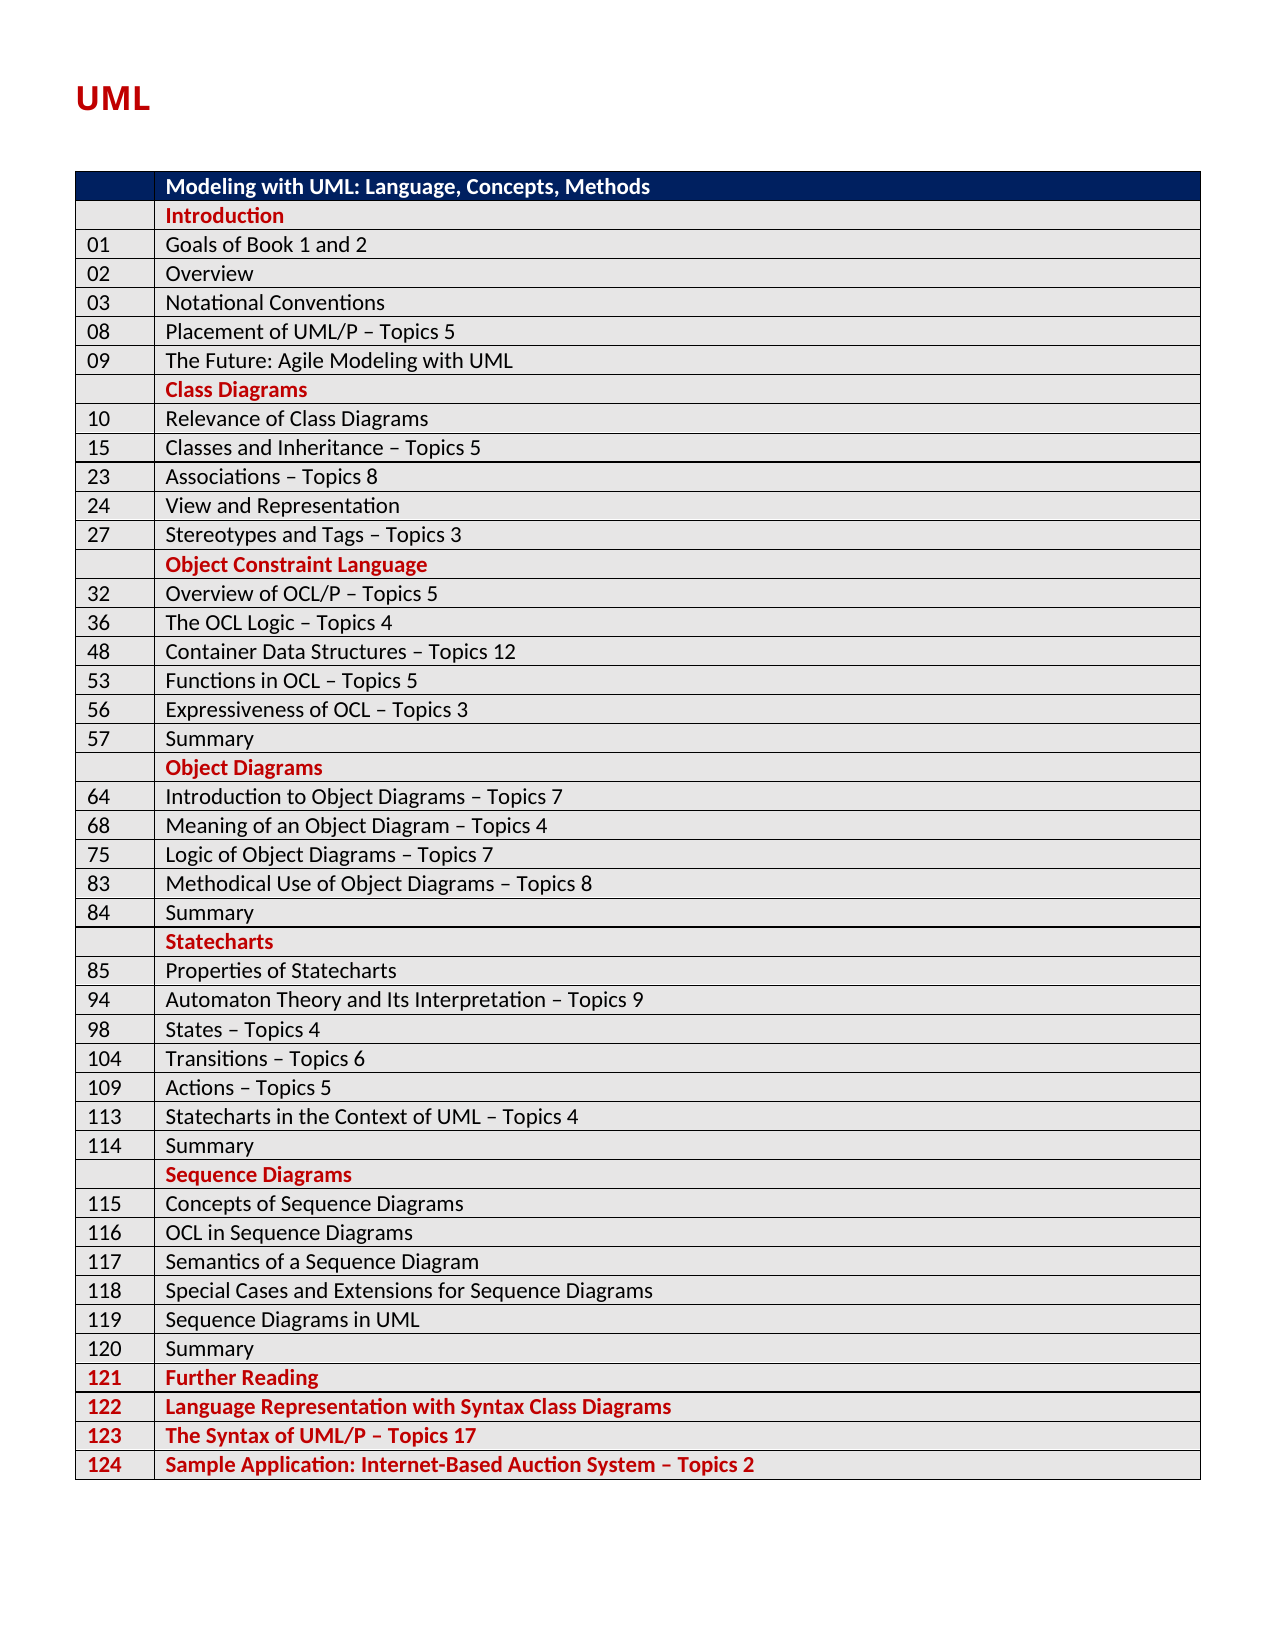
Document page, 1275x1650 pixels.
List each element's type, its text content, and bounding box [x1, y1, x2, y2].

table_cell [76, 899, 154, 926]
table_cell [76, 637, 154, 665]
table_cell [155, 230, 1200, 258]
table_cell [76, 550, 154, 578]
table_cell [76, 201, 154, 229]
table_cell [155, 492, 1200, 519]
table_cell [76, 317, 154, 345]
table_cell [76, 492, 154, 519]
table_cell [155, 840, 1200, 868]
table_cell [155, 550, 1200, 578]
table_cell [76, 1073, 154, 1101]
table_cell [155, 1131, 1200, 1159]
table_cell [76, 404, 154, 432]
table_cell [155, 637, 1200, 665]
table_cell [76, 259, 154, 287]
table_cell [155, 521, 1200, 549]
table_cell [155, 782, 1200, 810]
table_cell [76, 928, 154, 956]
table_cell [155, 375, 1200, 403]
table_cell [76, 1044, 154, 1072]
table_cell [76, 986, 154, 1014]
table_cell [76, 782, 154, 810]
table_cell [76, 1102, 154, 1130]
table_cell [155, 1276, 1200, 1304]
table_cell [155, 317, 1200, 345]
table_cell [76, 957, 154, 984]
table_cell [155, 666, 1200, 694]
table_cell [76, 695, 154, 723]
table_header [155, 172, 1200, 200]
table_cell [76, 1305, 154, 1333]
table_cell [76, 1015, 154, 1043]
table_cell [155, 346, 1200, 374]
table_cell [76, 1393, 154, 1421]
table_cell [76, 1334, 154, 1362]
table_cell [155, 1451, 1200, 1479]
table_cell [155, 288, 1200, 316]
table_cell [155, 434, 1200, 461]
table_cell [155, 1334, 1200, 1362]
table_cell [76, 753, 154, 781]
subtitle UML [75, 75, 1200, 120]
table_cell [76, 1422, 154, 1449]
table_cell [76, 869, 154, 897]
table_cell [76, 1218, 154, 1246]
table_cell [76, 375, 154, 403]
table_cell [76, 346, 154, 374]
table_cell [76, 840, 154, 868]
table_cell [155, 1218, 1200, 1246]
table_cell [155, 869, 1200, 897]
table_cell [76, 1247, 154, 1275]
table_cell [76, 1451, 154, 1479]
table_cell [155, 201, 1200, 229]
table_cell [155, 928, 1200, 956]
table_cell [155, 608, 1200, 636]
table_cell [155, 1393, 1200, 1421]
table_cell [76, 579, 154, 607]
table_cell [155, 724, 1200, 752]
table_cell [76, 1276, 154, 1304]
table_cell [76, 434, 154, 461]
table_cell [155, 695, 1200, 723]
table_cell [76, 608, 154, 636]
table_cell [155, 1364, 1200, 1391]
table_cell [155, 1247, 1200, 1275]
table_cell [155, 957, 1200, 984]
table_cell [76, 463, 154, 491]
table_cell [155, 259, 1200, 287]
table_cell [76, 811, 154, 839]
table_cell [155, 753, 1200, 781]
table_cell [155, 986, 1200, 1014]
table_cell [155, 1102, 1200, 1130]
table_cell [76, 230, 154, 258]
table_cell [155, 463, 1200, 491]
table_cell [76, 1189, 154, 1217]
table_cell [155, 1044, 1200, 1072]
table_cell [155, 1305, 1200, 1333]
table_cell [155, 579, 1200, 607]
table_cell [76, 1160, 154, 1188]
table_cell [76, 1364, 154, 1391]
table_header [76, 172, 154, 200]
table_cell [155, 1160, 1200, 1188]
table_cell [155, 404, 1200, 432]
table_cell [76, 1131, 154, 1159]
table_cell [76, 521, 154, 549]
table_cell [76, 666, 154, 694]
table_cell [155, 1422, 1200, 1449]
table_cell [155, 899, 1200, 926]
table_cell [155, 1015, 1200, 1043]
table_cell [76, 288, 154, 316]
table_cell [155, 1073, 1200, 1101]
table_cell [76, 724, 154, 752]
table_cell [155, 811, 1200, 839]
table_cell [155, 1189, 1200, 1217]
